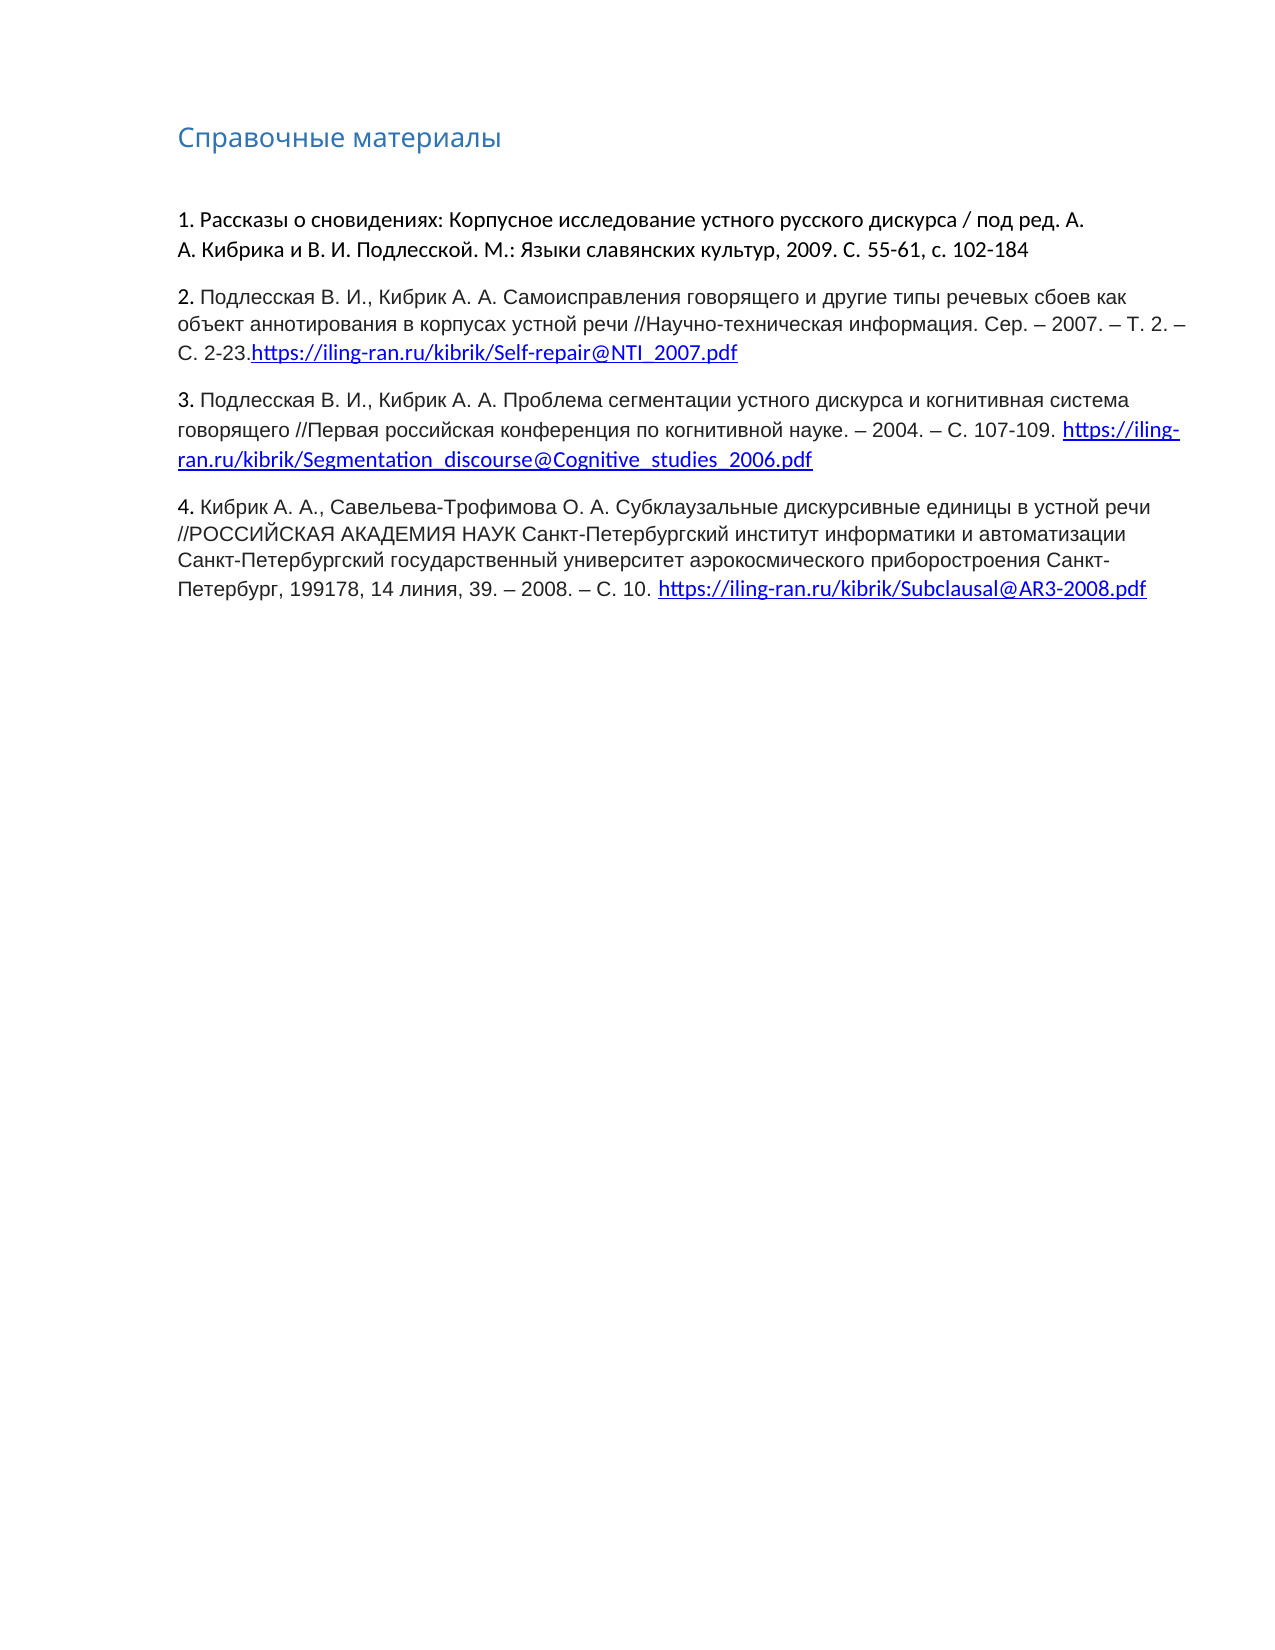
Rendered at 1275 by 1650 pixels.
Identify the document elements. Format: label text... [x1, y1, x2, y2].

text 2. Подлесская В. И., Кибрик А. А. Самоисправления говорящего и другие типы речевых сбоев как объект аннотирования в корпусах устной речи //Научно-техническая информация. Сер. – 2007. – Т. 2. – С. 2-23.https://iling-ran.ru/kibrik/Self-repair@NTI_2007.pdf [177, 336, 1186, 366]
text 3. Подлесская В. И., Кибрик А. А. Проблема сегментации устного дискурса и когнитивная система говорящего //Первая российская конференция по когнитивной науке. – 2004. – С. 107-109. https://iling-ran.ru/kibrik/Segmentation_discourse@Cognitive_studies_2006.pdf [177, 385, 1186, 473]
text 4. Кибрик А. А., Савельева-Трофимова О. А. Субклаузальные дискурсивные единицы в устной речи //РОССИЙСКАЯ АКАДЕМИЯ НАУК Санкт-Петербургский институт информатики и автоматизации Санкт-Петербургский государственный университет аэрокосмического приборостроения Санкт-Петербург, 199178, 14 линия, 39. – 2008. – С. 10. https://iling-ran.ru/kibrik/Subclausal@AR3-2008.pdf [177, 492, 1186, 602]
text 2. Подлесская В. И., Кибрик А. А. Самоисправления говорящего и другие типы речевых сбоев как объект аннотирования в корпусах устной речи //Научно-техническая информация. Сер. – 2007. – Т. 2. – С. 2-23.https://iling-ran.ru/kibrik/Self-repair@NTI_2007.pdf [177, 282, 1186, 312]
text 1. Рассказы о сновидениях: Корпусное исследование устного русского дискурса / под ред. А. А. Кибрика и B. И. Подлесской. М.: Языки славянских культур, 2009. С. 55-61, с. 102-184 [177, 205, 1186, 263]
subtitle Справочные материалы [177, 118, 1186, 155]
